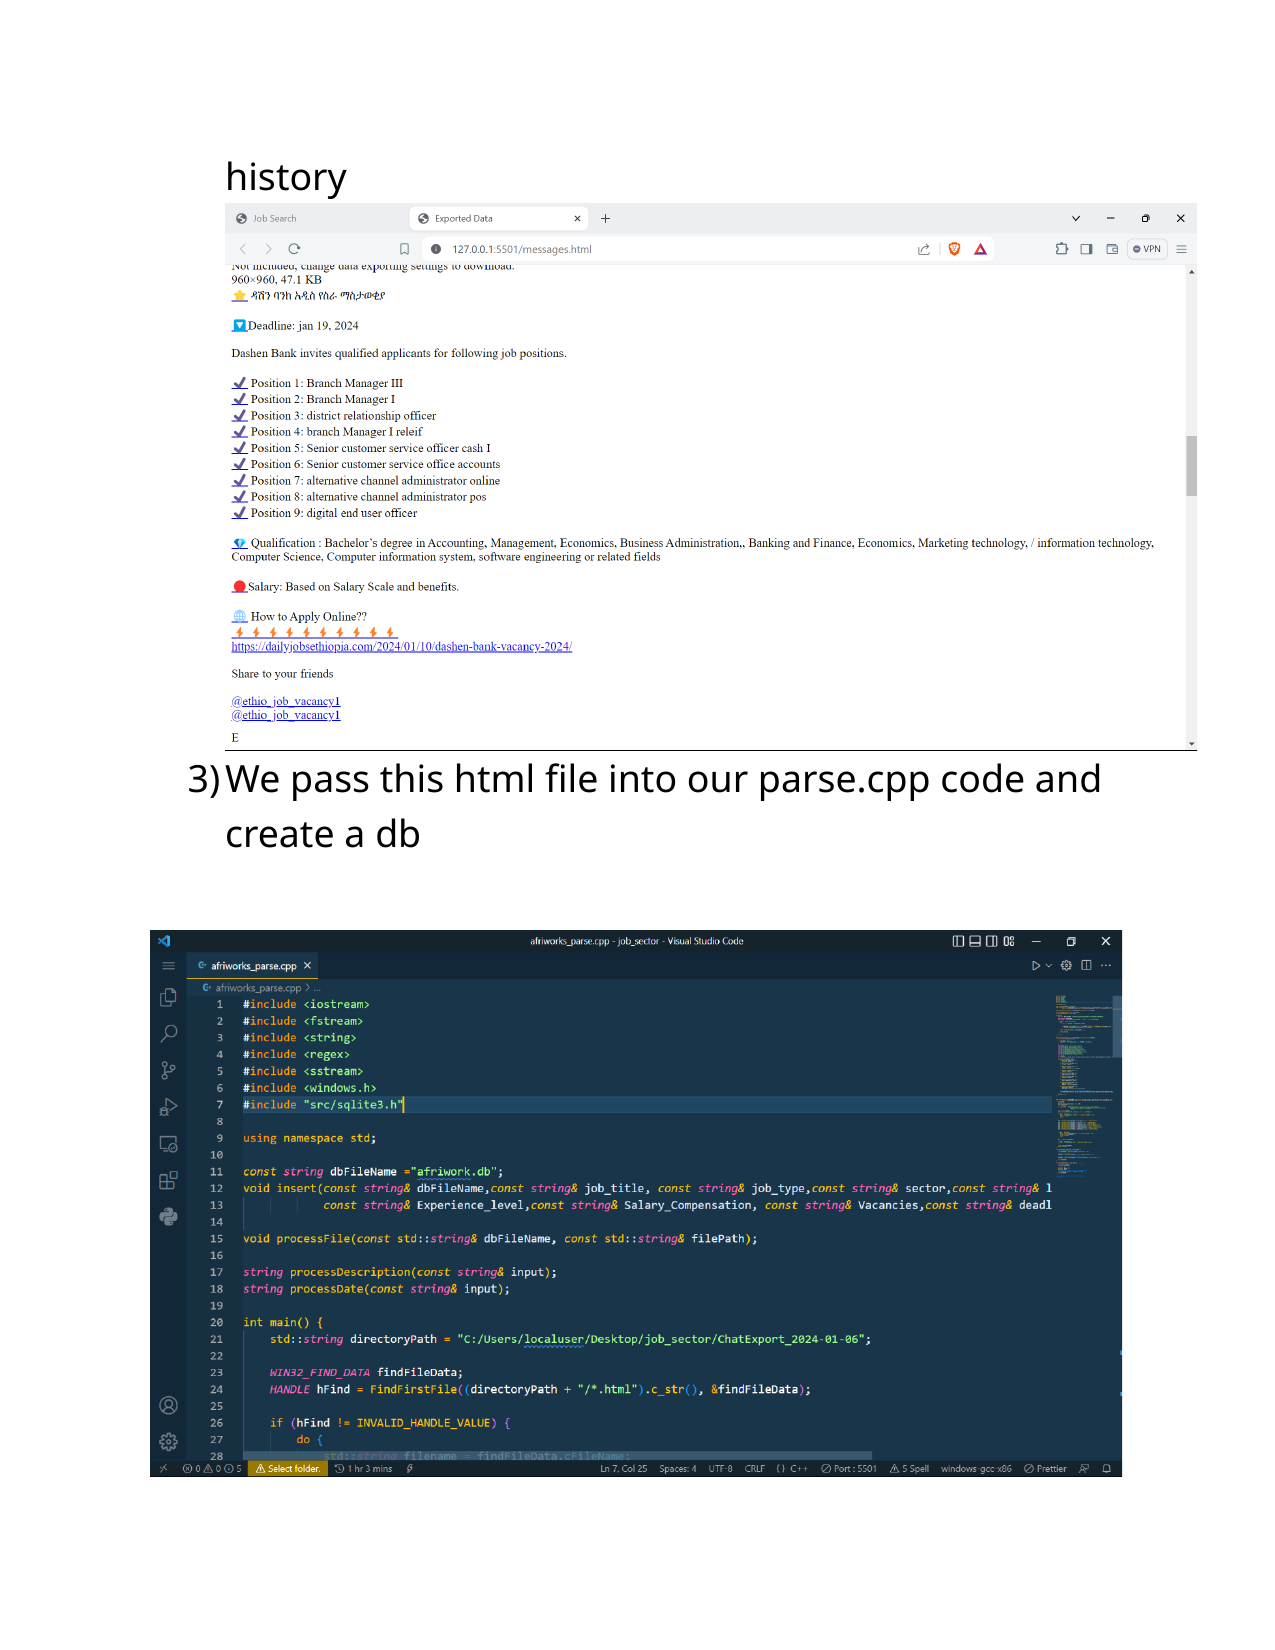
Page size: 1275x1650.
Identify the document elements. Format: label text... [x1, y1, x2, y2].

picture [150, 930, 1123, 1477]
picture [225, 203, 1198, 751]
list We pass this html file into our parse.cpp code and create a db [187, 753, 1125, 859]
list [187, 150, 1125, 750]
